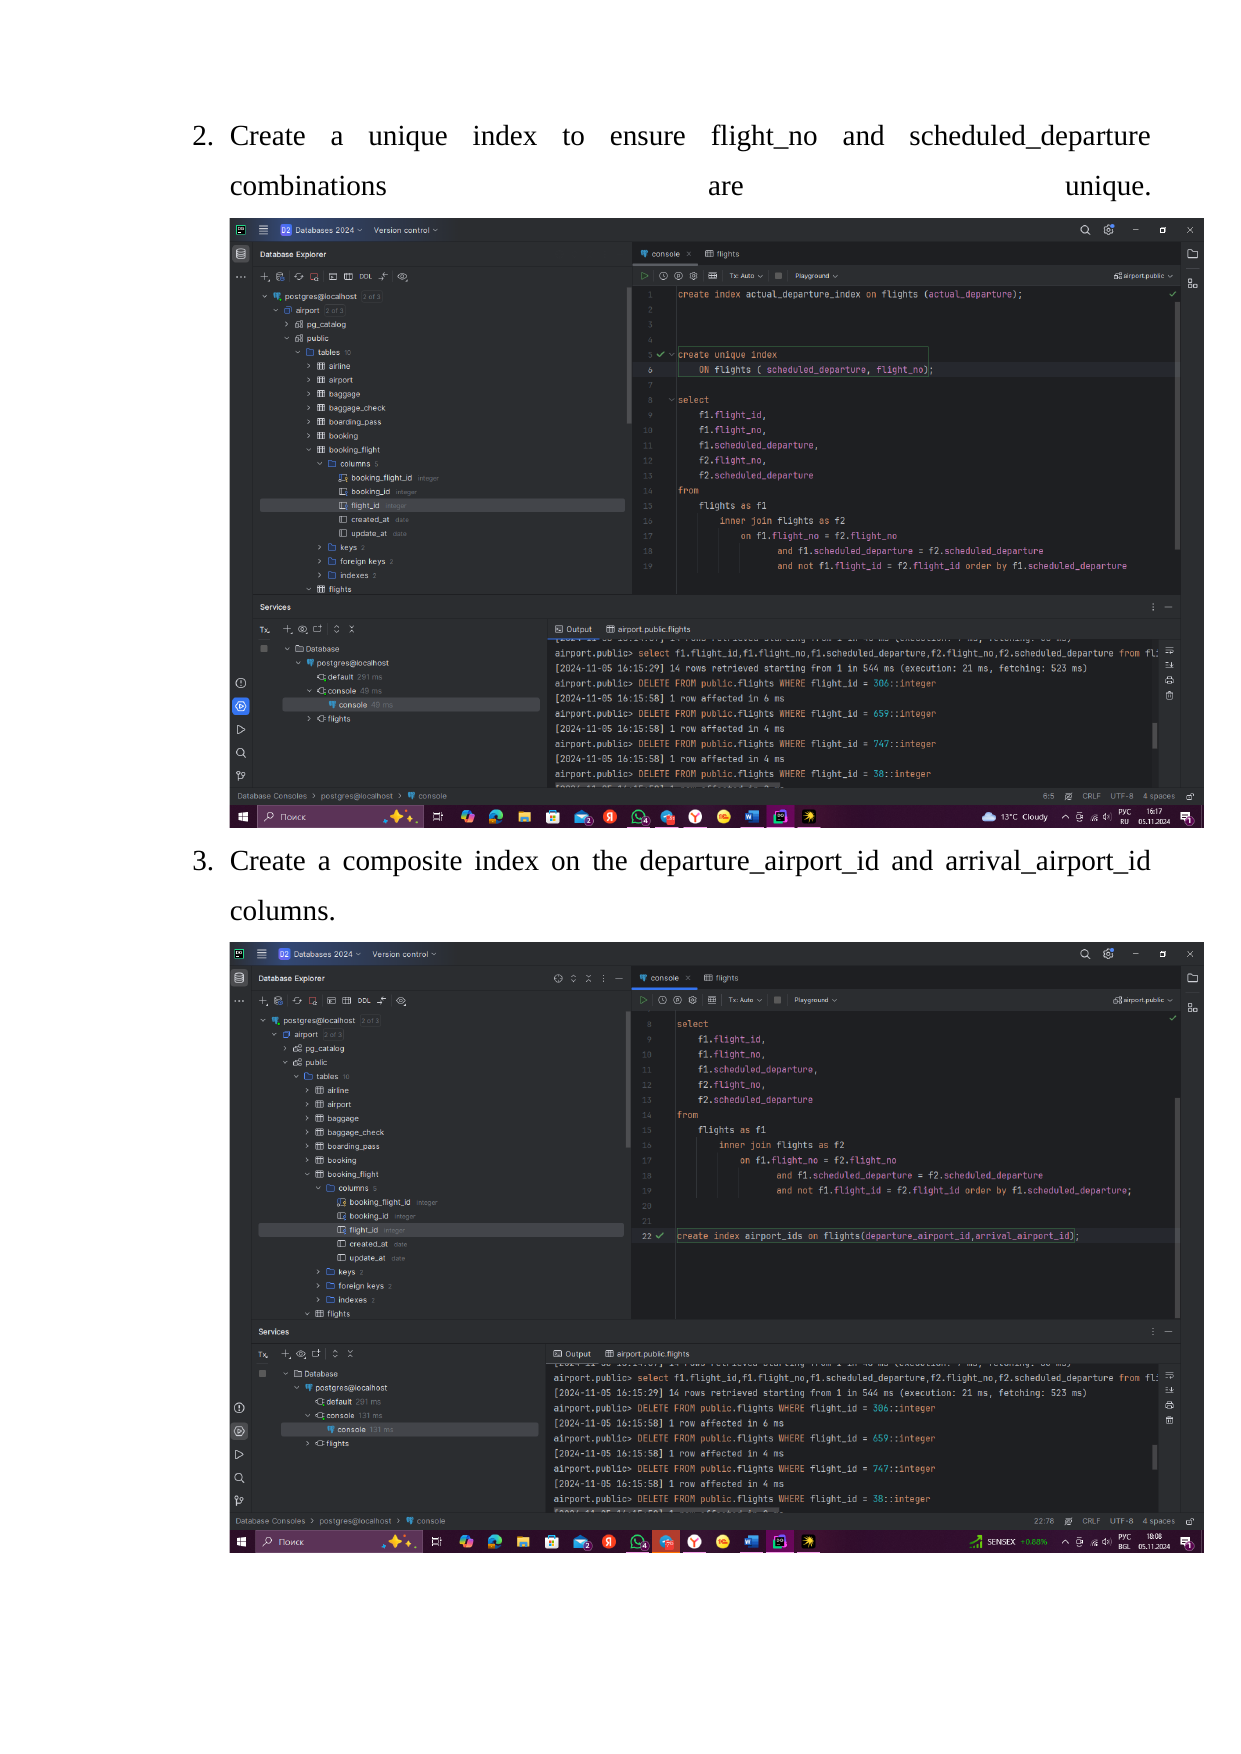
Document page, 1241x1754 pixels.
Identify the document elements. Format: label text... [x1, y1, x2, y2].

picture [229, 942, 1204, 1553]
picture [229, 218, 1204, 828]
